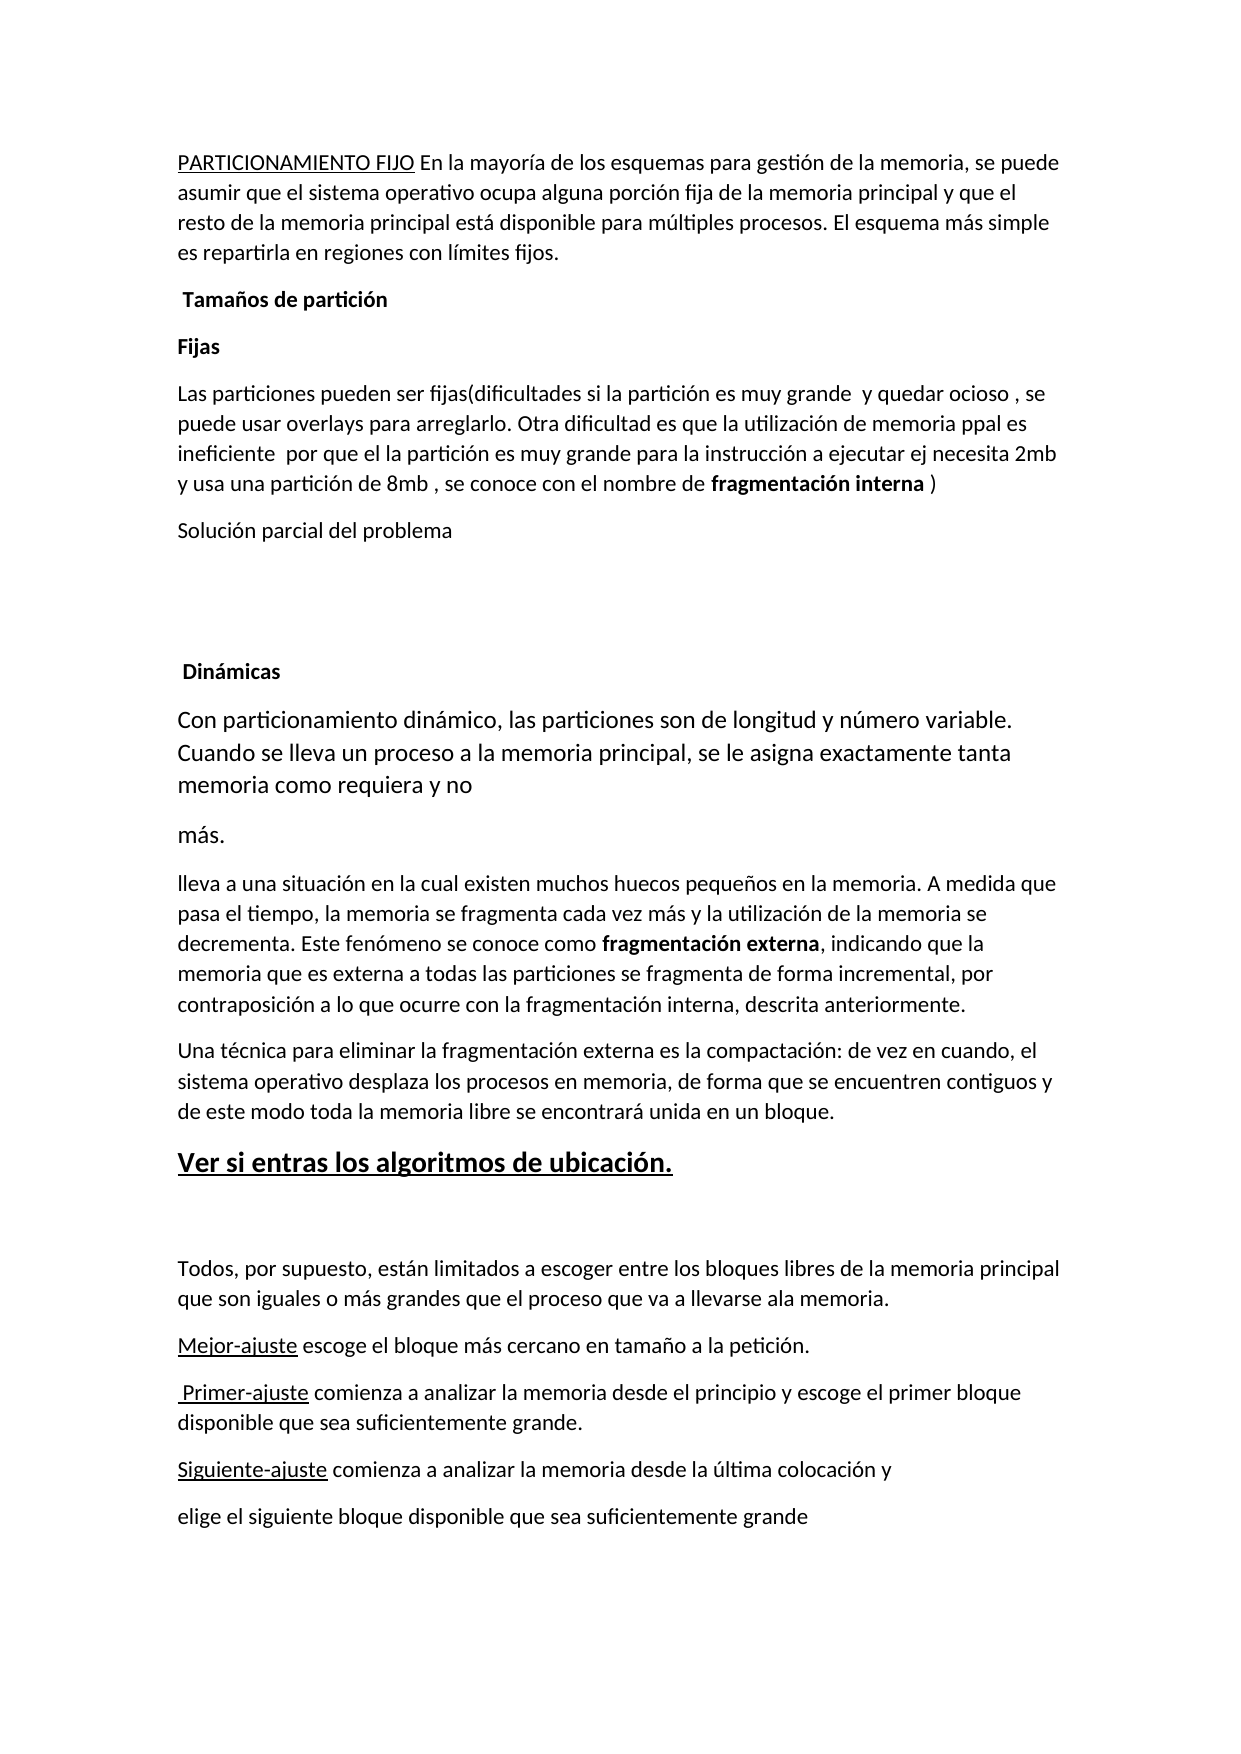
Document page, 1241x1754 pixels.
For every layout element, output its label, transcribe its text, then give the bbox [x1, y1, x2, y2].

text elige el siguiente bloque disponible que sea suficientemente grande [177, 1502, 1063, 1530]
text PARTICIONAMIENTO FIJO En la mayoría de los esquemas para gestión de la memoria, se puede asumir que el sistema operativo ocupa alguna porción fija de la memoria principal y que el resto de la memoria principal está disponible para múltiples procesos. El esquema más simple es repartirla en regiones con límites fijos. [177, 148, 1063, 266]
text Mejor-ajuste escoge el bloque más cercano en tamaño a la petición. [177, 1331, 1063, 1359]
text lleva a una situación en la cual existen muchos huecos pequeños en la memoria. A medida que pasa el tiempo, la memoria se fragmenta cada vez más y la utilización de la memoria se decrementa. Este fenómeno se conoce como fragmentación externa, indicando que la memoria que es externa a todas las particiones se fragmenta de forma incremental, por contraposición a lo que ocurre con la fragmentación interna, descrita anteriormente. [177, 869, 1063, 1018]
text Primer-ajuste comienza a analizar la memoria desde el principio y escoge el primer bloque disponible que sea suficientemente grande. [177, 1378, 1063, 1436]
text Las particiones pueden ser fijas(dificultades si la partición es muy grande y quedar ocioso , se puede usar overlays para arreglarlo. Otra dificultad es que la utilización de memoria ppal es ineficiente por que el la partición es muy grande para la instrucción a ejecutar ej necesita 2mb y usa una partición de 8mb , se conoce con el nombre de fragmentación interna ) [177, 379, 1063, 497]
text más. [177, 819, 1063, 850]
text Fijas [177, 332, 1063, 360]
text Una técnica para eliminar la fragmentación externa es la compactación: de vez en cuando, el sistema operativo desplaza los procesos en memoria, de forma que se encuentren contiguos y de este modo toda la memoria libre se encontrará unida en un bloque. [177, 1037, 1063, 1125]
text Solución parcial del problema [177, 516, 1063, 544]
text Siguiente-ajuste comienza a analizar la memoria desde la última colocación y [177, 1455, 1063, 1483]
text Ver si entras los algoritmos de ubicación. [177, 1144, 1063, 1179]
text Dinámicas [177, 657, 1063, 685]
text Con particionamiento dinámico, las particiones son de longitud y número variable. Cuando se lleva un proceso a la memoria principal, se le asigna exactamente tanta memoria como requiera y no [177, 704, 1063, 800]
text Todos, por supuesto, están limitados a escoger entre los bloques libres de la memoria principal que son iguales o más grandes que el proceso que va a llevarse ala memoria. [177, 1254, 1063, 1312]
text Tamaños de partición [177, 285, 1063, 313]
